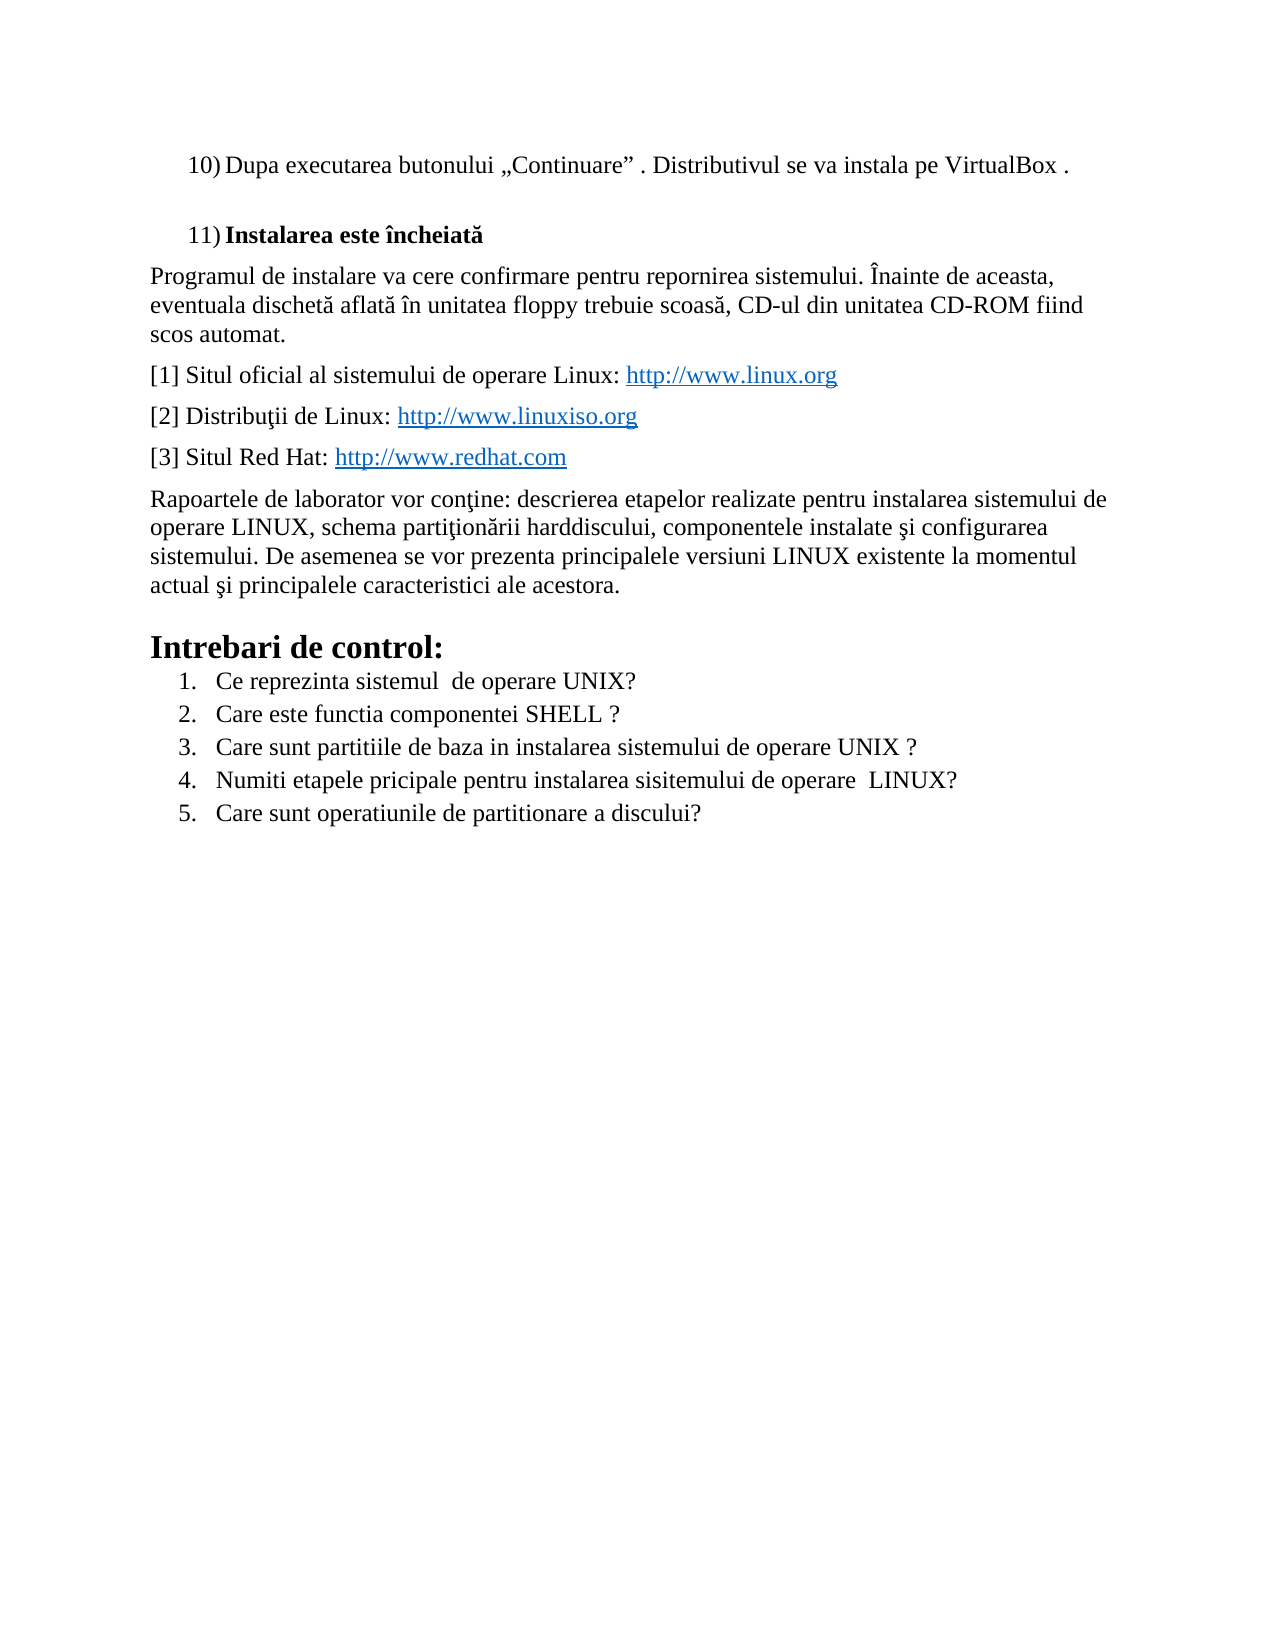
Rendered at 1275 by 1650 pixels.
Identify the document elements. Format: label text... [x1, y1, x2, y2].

text [2] Distribuţii de Linux: http://www.linuxiso.org [150, 401, 1125, 430]
text [3] Situl Red Hat: http://www.redhat.com [150, 442, 1125, 471]
text Intrebari de control: [150, 627, 1125, 666]
list Care este functia componentei SHELL ? [178, 699, 1125, 728]
list Dupa executarea butonului „Continuare” . Distributivul se va instala pe VirtualBox . [187, 150, 1125, 179]
list Ce reprezinta sistemul de operare UNIX? [178, 666, 1125, 694]
text [1] Situl oficial al sistemului de operare Linux: http://www.linux.org [150, 360, 1125, 389]
text Rapoartele de laborator vor conţine: descrierea etapelor realizate pentru instalarea sistemului de operare LINUX, schema partiţionării harddiscului, componentele instalate şi configurarea sistemului. De asemenea se vor prezenta principalele versiuni LINUX existente la momentul actual şi principalele caracteristici ale acestora. [150, 484, 1125, 599]
text Programul de instalare va cere confirmare pentru repornirea sistemului. Înainte de aceasta, eventuala dischetă aflată în unitatea floppy trebuie scoasă, CD-ul din unitatea CD-ROM fiind scos automat. [150, 261, 1125, 347]
list Care sunt operatiunile de partitionare a discului? [178, 798, 1125, 827]
list Numiti etapele pricipale pentru instalarea sisitemului de operare LINUX? [178, 765, 1125, 794]
list Instalarea este încheiată [187, 220, 1125, 249]
list Care sunt partitiile de baza in instalarea sistemului de operare UNIX ? [178, 732, 1125, 761]
